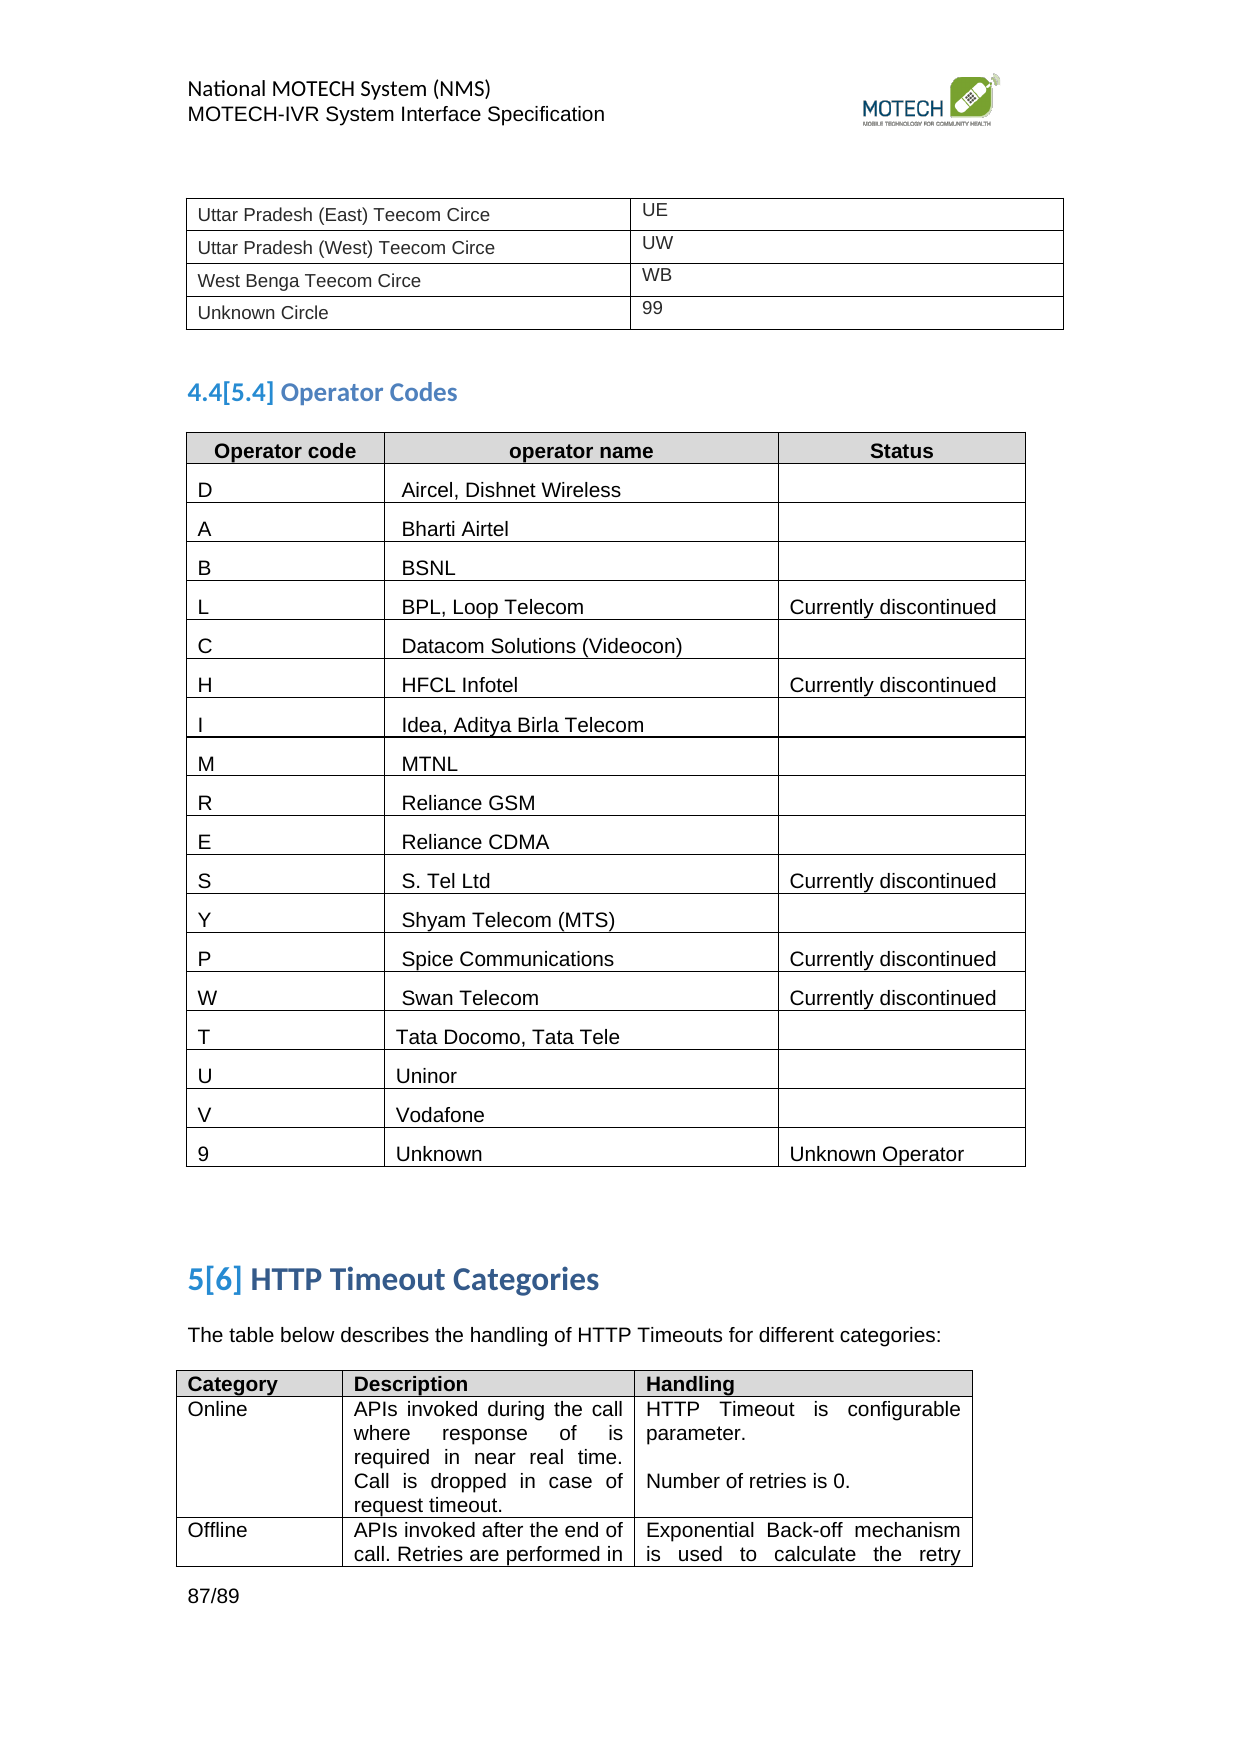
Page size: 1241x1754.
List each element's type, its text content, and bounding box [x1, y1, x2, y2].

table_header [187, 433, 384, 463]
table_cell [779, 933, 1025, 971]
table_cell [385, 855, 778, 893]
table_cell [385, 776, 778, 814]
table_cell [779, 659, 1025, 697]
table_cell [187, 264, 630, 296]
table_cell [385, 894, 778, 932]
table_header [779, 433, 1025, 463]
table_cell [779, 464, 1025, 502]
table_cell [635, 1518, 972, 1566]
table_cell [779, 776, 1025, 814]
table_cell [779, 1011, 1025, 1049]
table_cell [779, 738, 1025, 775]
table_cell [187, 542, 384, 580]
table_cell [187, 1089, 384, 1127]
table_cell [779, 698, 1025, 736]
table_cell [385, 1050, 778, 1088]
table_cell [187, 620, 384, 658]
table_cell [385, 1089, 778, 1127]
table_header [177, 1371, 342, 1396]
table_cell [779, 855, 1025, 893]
subtitle Operator Codes [187, 375, 1053, 408]
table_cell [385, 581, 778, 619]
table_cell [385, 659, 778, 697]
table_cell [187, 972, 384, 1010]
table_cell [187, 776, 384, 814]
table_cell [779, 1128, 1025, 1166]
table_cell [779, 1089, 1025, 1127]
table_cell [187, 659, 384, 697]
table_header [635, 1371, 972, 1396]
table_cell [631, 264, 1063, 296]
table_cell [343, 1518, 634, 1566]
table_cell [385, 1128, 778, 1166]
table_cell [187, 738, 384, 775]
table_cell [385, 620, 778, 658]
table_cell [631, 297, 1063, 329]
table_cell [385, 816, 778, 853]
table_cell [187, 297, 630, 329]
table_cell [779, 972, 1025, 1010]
text The table below describes the handling of HTTP Timeouts for different categories: [187, 1322, 1053, 1346]
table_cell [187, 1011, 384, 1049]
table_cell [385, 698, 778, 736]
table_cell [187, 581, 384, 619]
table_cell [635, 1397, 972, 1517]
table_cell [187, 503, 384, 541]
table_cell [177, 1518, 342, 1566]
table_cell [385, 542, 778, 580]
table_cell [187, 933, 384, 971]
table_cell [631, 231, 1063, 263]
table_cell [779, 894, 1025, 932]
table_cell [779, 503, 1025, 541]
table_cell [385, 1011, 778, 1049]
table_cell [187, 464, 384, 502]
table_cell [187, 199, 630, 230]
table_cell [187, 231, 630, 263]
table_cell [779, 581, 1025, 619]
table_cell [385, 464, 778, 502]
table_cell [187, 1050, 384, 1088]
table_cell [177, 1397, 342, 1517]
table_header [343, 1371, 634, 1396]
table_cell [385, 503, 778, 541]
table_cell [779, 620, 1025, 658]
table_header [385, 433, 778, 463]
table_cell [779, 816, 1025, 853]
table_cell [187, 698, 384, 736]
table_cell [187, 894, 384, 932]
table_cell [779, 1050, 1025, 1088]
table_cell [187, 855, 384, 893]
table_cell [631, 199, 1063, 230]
picture [863, 73, 1001, 126]
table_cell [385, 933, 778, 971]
subtitle HTTP Timeout Categories [187, 1258, 1053, 1298]
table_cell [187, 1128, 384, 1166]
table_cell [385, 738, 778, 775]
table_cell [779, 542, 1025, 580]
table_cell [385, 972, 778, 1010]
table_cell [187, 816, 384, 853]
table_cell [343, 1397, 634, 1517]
